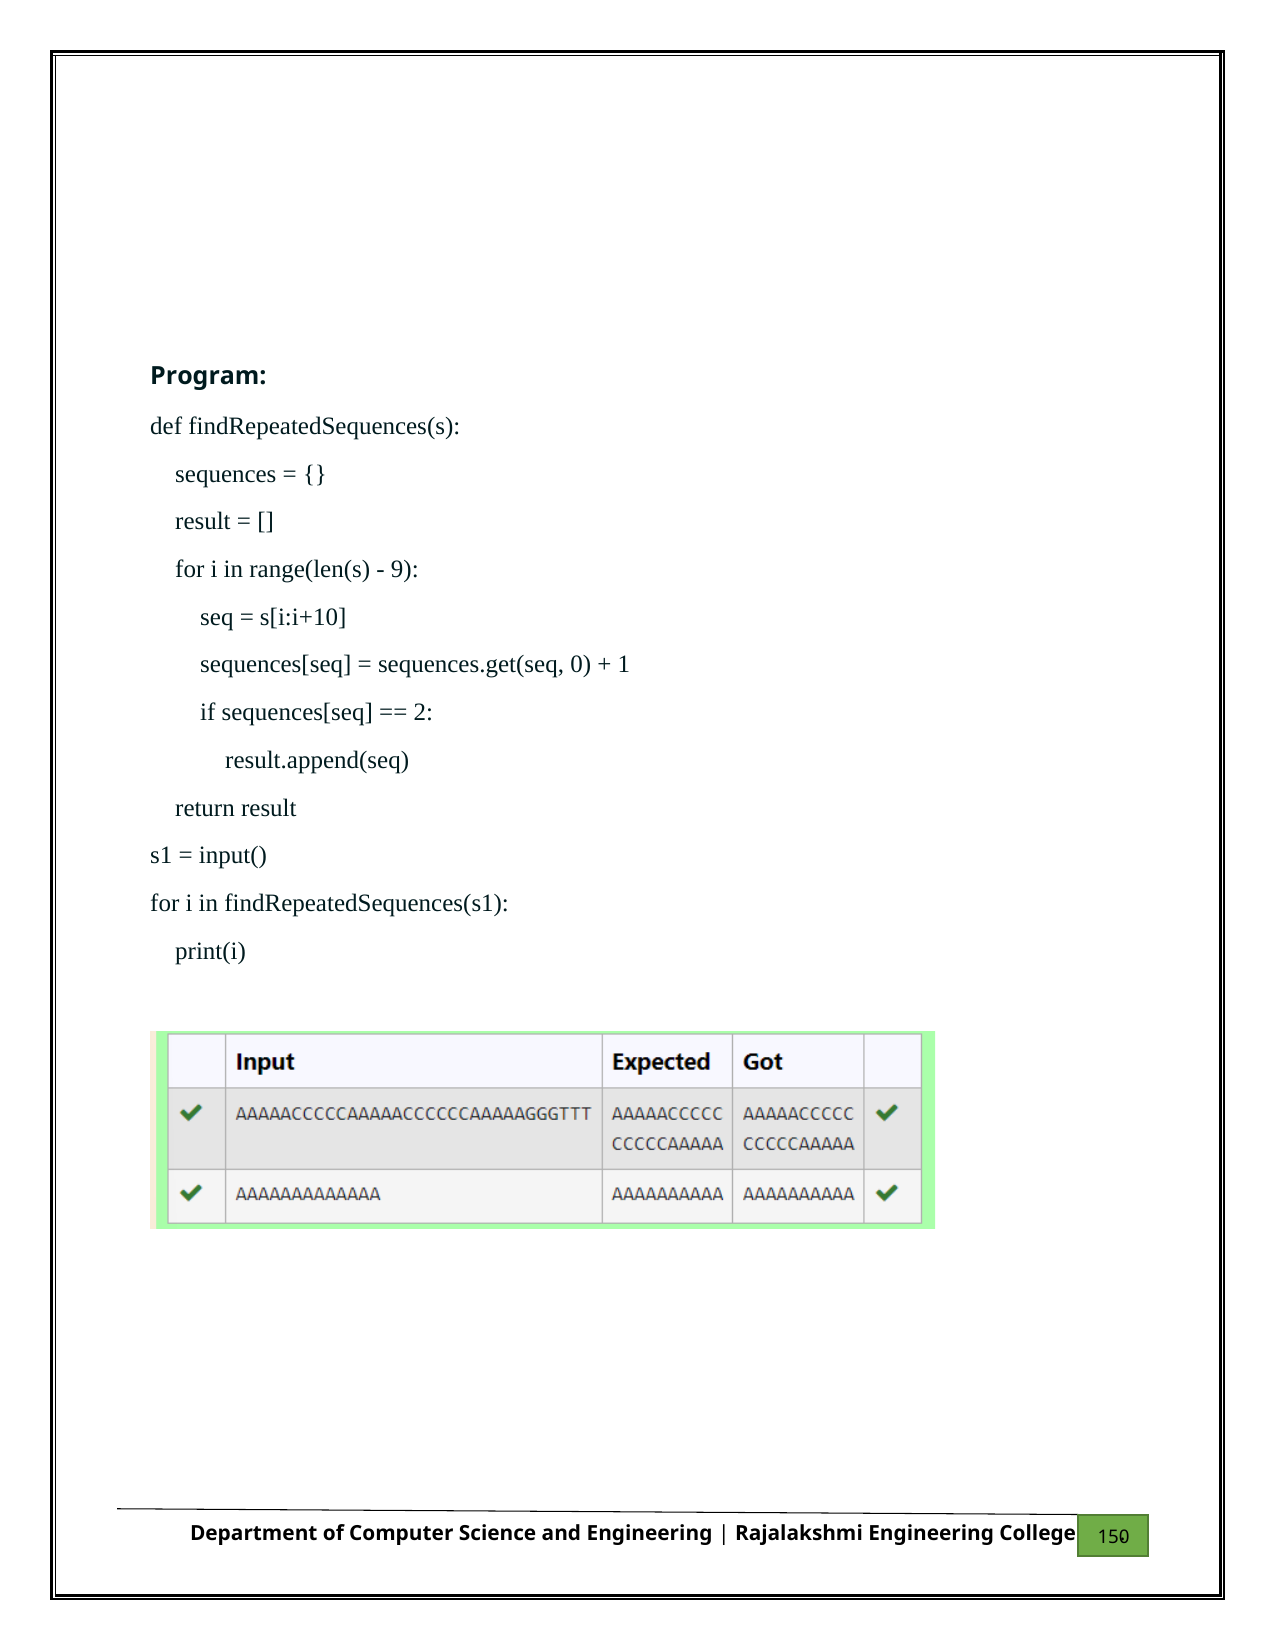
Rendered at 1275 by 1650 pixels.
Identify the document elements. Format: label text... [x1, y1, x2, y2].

picture [150, 1031, 936, 1229]
text s1 = input() [150, 840, 1125, 869]
text for i in range(len(s) - 9): [150, 554, 1125, 583]
text for i in findRepeatedSequences(s1): [150, 888, 1125, 917]
text sequences = {} [150, 459, 1125, 487]
text def findRepeatedSequences(s): [150, 411, 1125, 440]
text Program: [150, 357, 1125, 392]
text return result [150, 793, 1125, 821]
text sequences[seq] = sequences.get(seq, 0) + 1 [150, 649, 1125, 678]
text seq = s[i:i+10] [150, 602, 1125, 631]
text print(i) [150, 936, 1125, 964]
text result = [] [150, 506, 1125, 535]
text result.append(seq) [150, 745, 1125, 774]
text if sequences[seq] == 2: [150, 697, 1125, 726]
